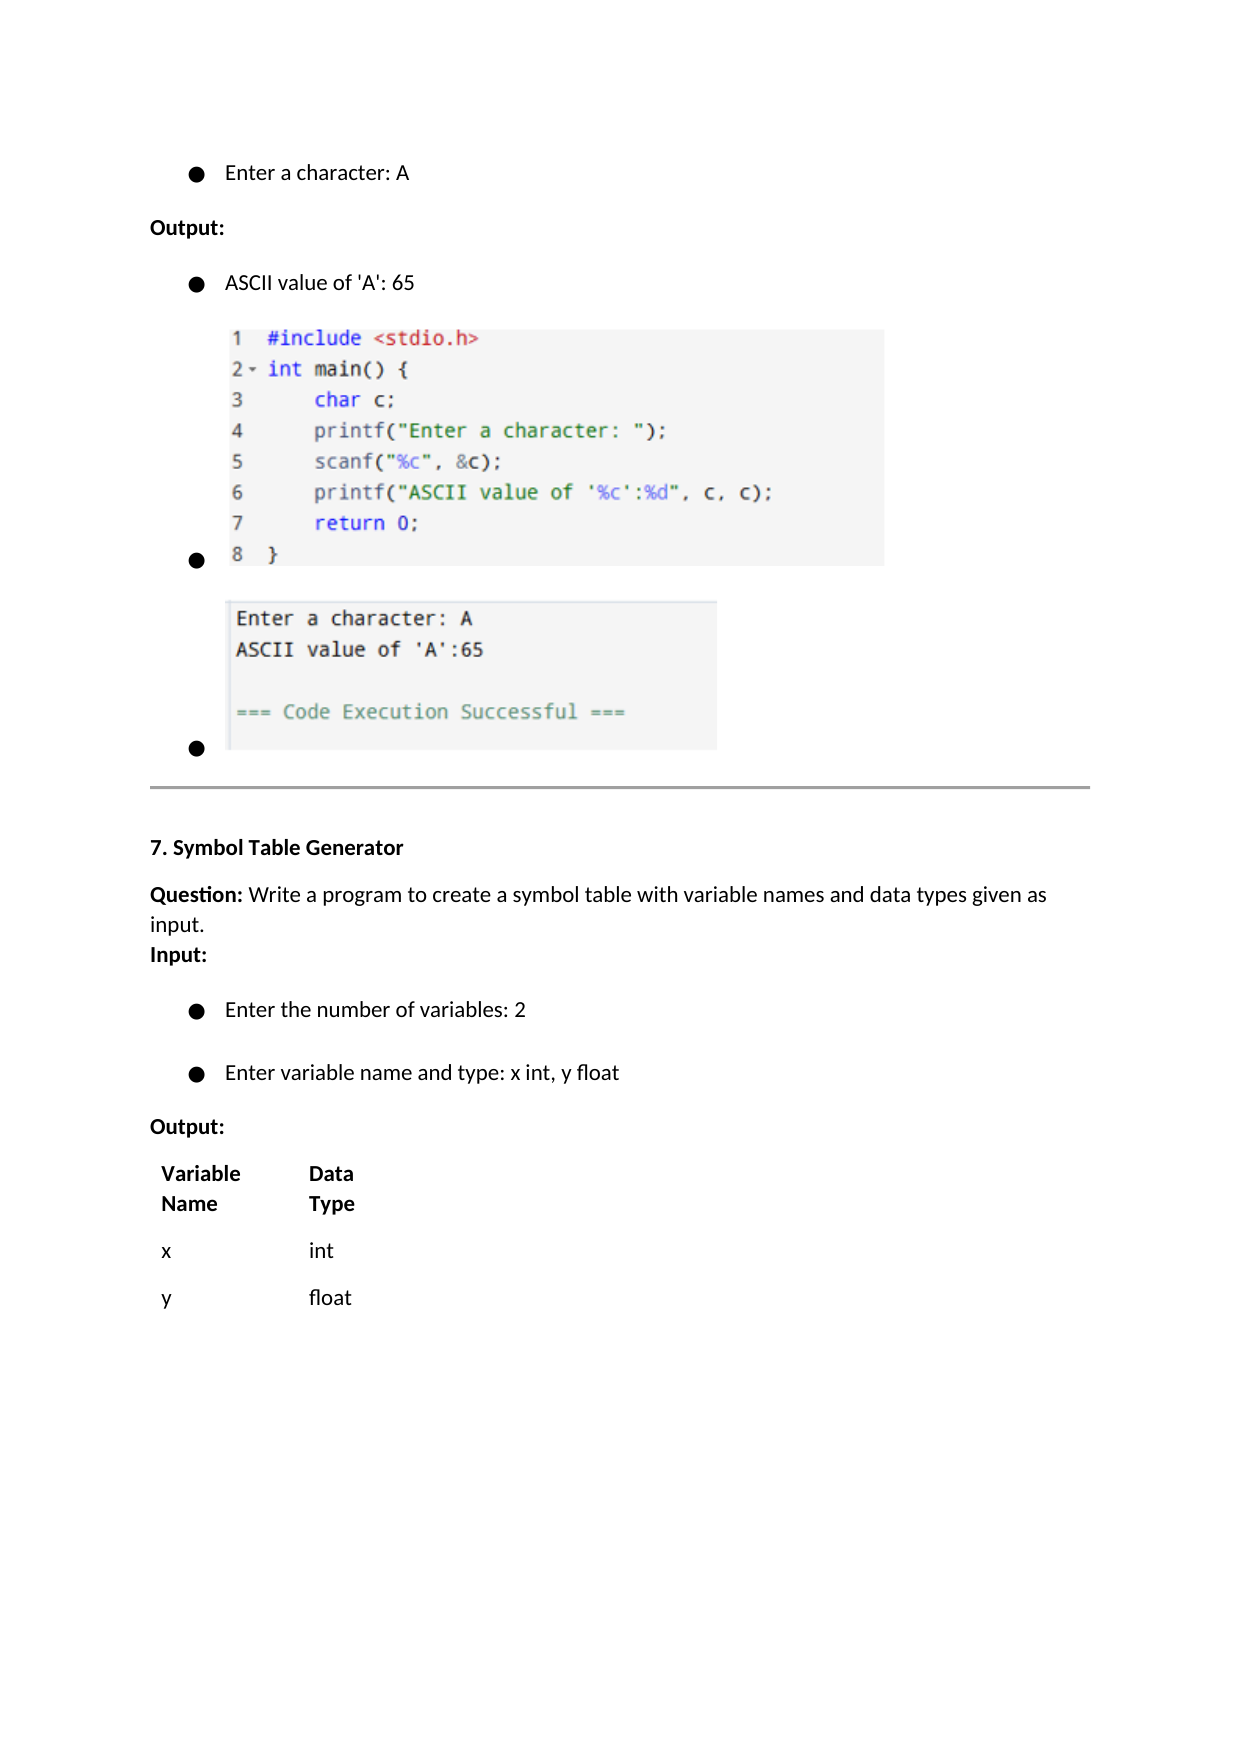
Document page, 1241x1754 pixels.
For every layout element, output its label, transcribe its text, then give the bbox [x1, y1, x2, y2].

table_cell y [150, 1283, 298, 1330]
table_cell float [298, 1283, 401, 1330]
list Enter the number of variables: 2 [187, 987, 1090, 1030]
text 7. Symbol Table Generator [150, 833, 1090, 861]
text Output: [150, 1112, 1090, 1141]
picture [225, 322, 885, 566]
text Question: Write a program to create a symbol table with variable names and data types given as input. Input: [150, 880, 1090, 968]
table_cell x [150, 1236, 298, 1283]
picture [225, 597, 718, 755]
table_header Data Type [298, 1159, 401, 1236]
table_header Variable Name [150, 1159, 298, 1236]
list Enter a character: A [187, 150, 1090, 193]
text Output: [150, 213, 1090, 241]
list ASCII value of 'A': 65 [187, 259, 1090, 302]
table_cell int [298, 1236, 401, 1283]
list Enter variable name and type: x int, y float [187, 1050, 1090, 1092]
